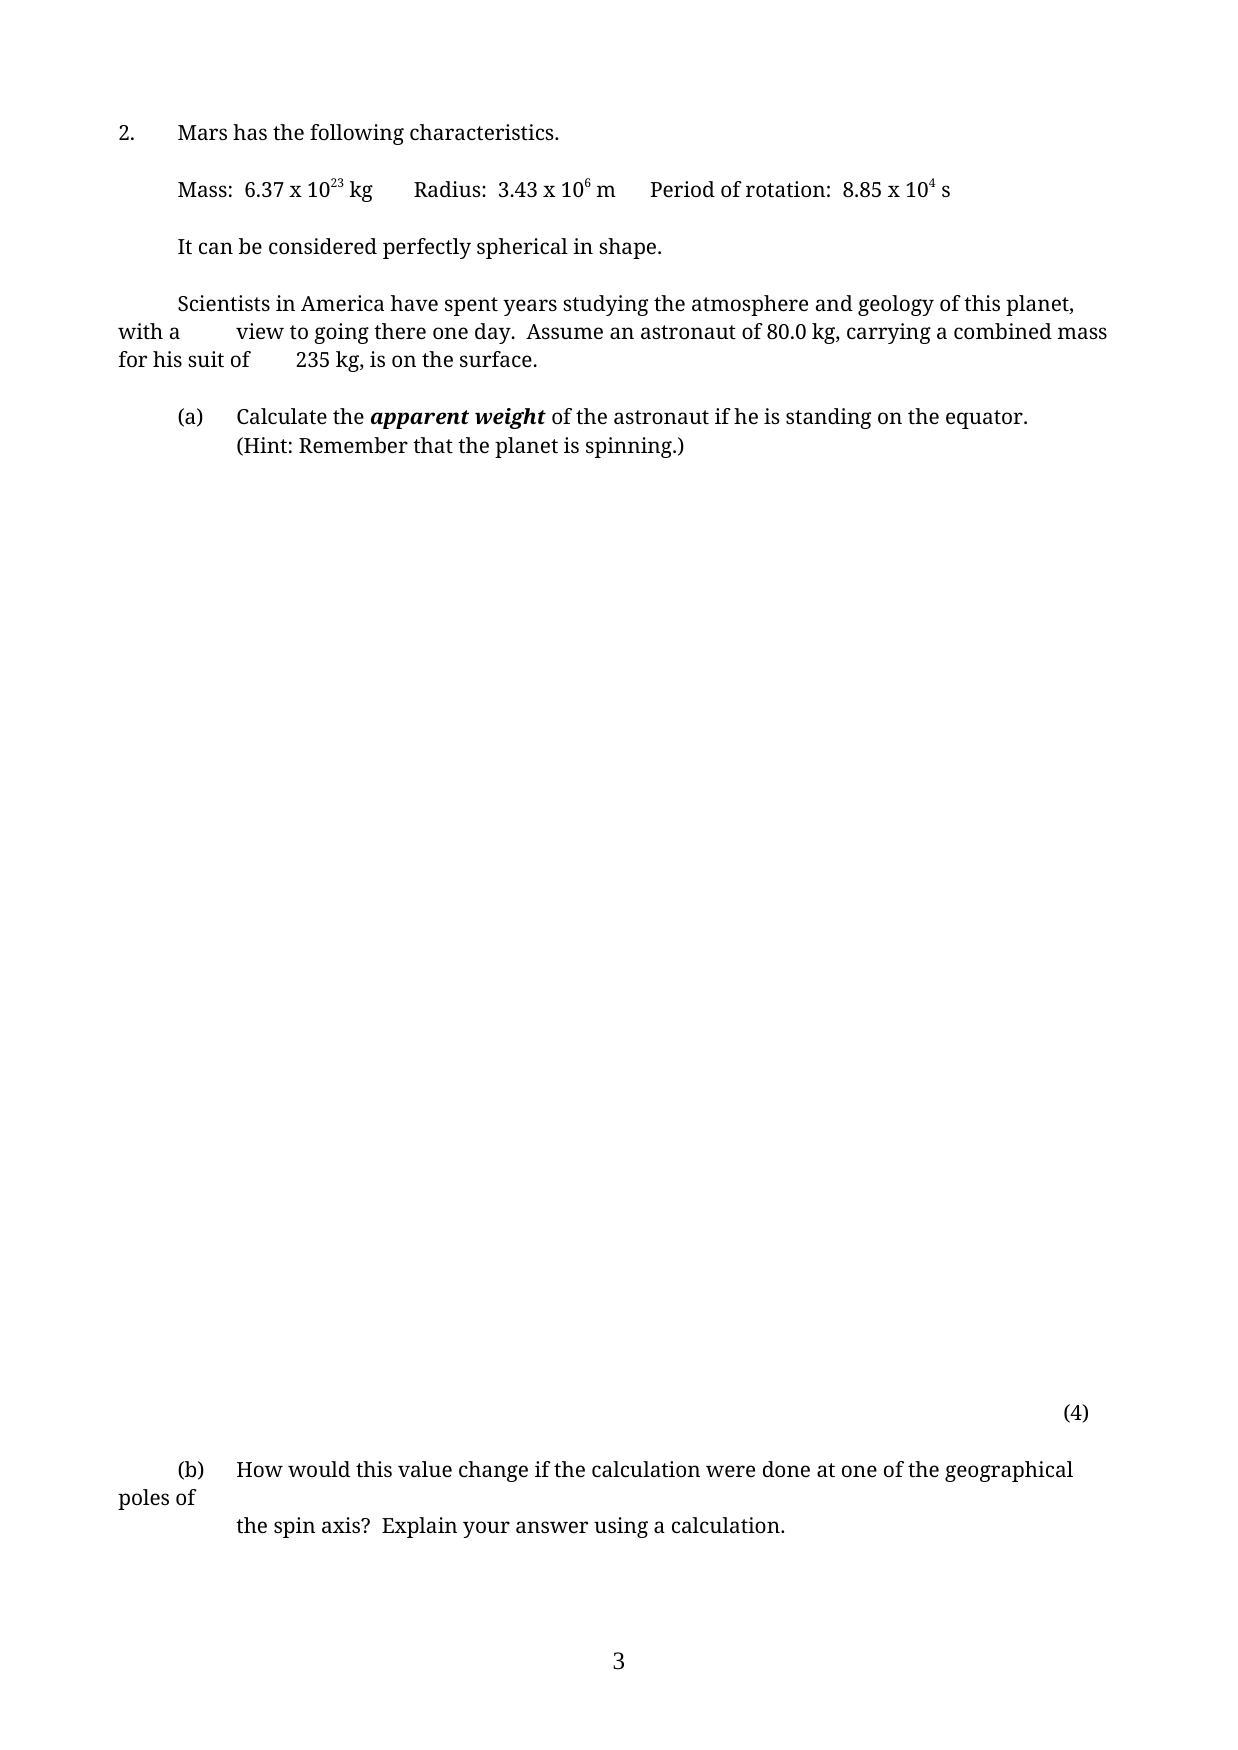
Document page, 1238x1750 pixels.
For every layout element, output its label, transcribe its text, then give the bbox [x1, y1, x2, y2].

text (b) How would this value change if the calculation were done at one of the geographical poles of [118, 1455, 1119, 1512]
text (4) [118, 1398, 1119, 1426]
text (Hint: Remember that the planet is spinning.) [118, 431, 1119, 459]
text Scientists in America have spent years studying the atmosphere and geology of this planet, with a view to going there one day. Assume an astronaut of 80.0 kg, carrying a combined mass for his suit of 235 kg, is on the surface. [118, 289, 1119, 374]
text 2. Mars has the following characteristics. [118, 118, 1119, 147]
text It can be considered perfectly spherical in shape. [118, 232, 1119, 260]
text Mass: 6.37 x 1023 kg Radius: 3.43 x 106 m Period of rotation: 8.85 x 104 s [118, 175, 1119, 203]
text (a) Calculate the apparent weight of the astronaut if he is standing on the equator. [118, 402, 1119, 431]
text the spin axis? Explain your answer using a calculation. [118, 1512, 1119, 1540]
